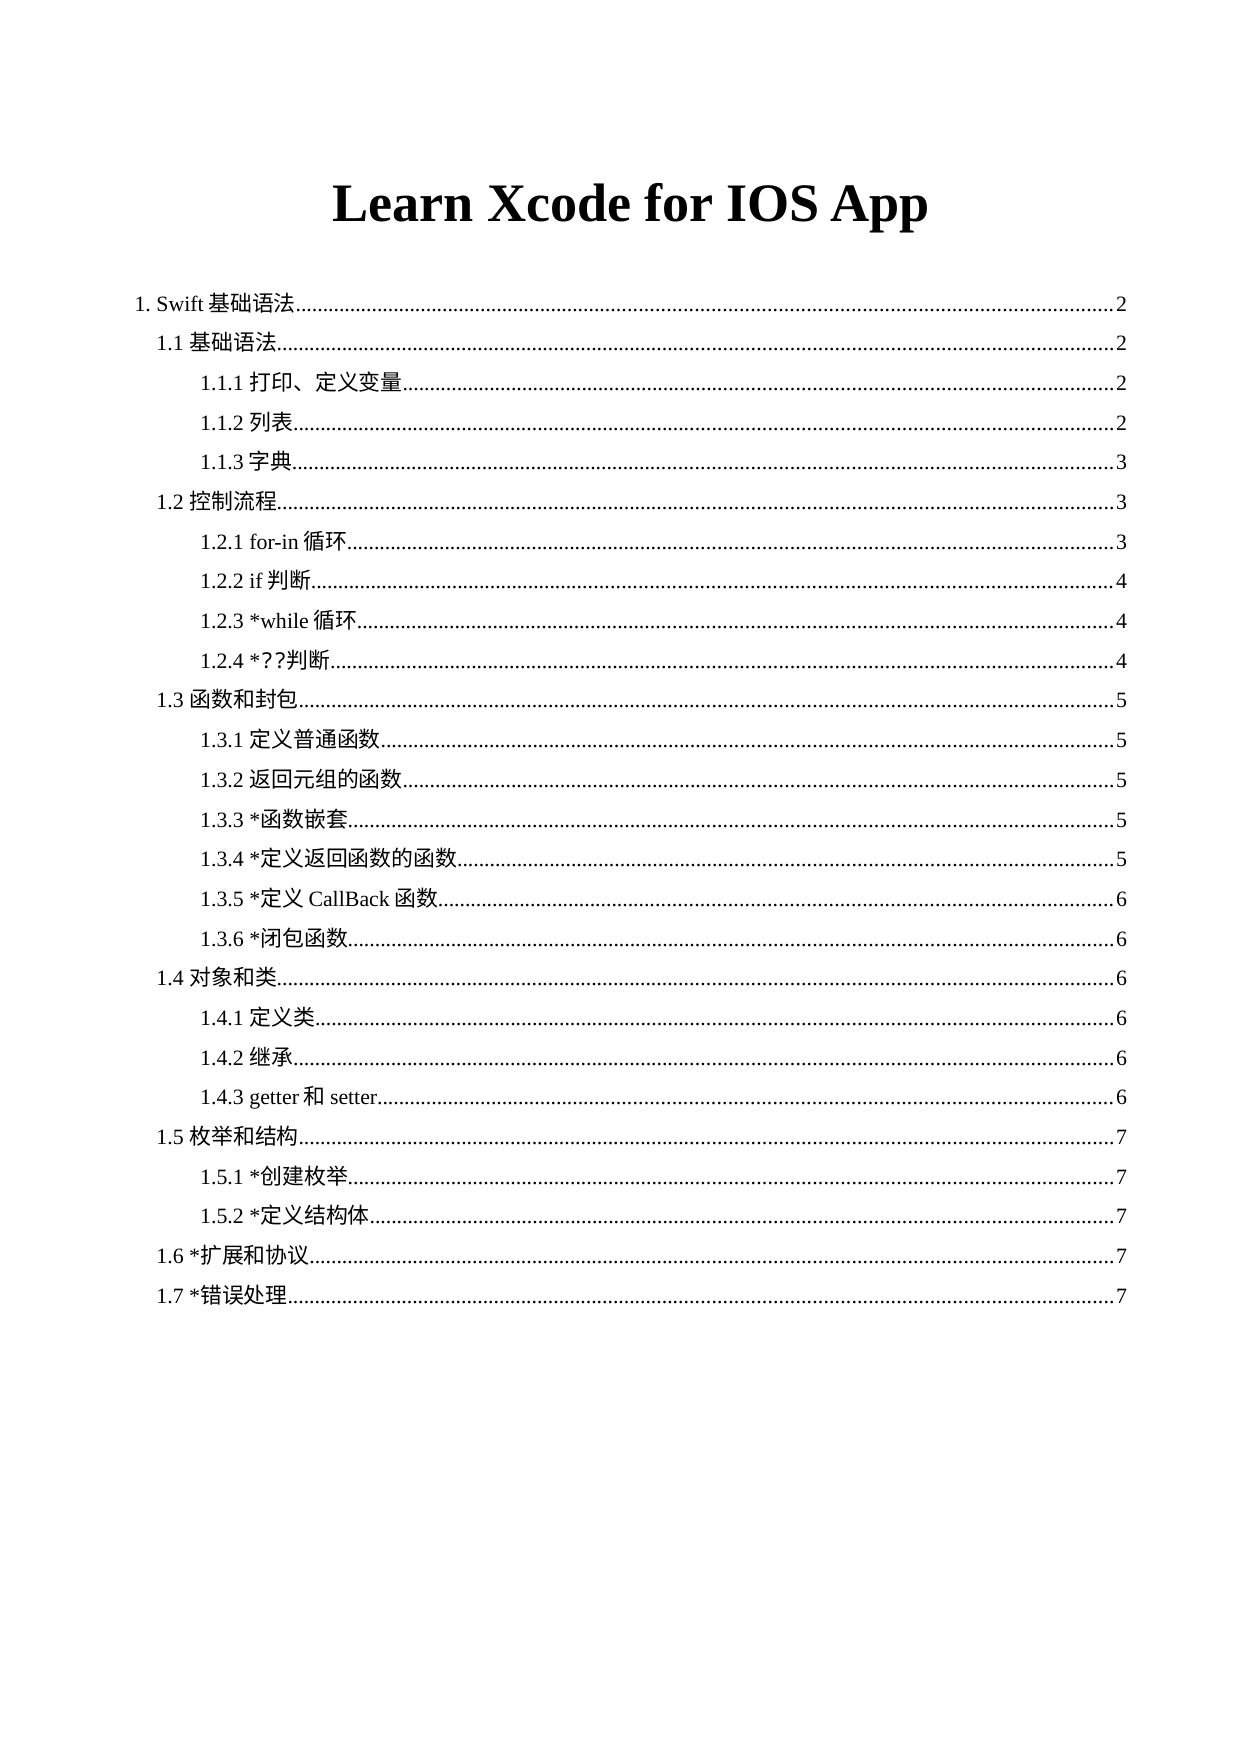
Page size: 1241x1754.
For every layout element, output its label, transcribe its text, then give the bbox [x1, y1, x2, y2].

text 1.2.1 for-in循环 3 [200, 520, 1128, 559]
text 1.7 *错误处理 7 [156, 1274, 1128, 1313]
text 1.3.4 *定义返回函数的函数 5 [200, 837, 1128, 877]
text 1.5 枚举和结构 7 [156, 1115, 1128, 1155]
text 1.4.3 getter和setter 6 [200, 1075, 1128, 1115]
text 1.4.1 定义类 6 [200, 996, 1128, 1036]
text 1.1.3字典 3 [200, 440, 1128, 480]
text 1.2.4 *??判断 4 [200, 639, 1128, 678]
text 1.1.1 打印、定义变量 2 [200, 361, 1128, 401]
text 1.2 控制流程 3 [156, 480, 1128, 520]
text 1.3.3 *函数嵌套 5 [200, 798, 1128, 837]
text 1.5.2 *定义结构体 7 [200, 1194, 1128, 1234]
text 1.3.1 定义普通函数 5 [200, 718, 1128, 758]
text 1.6 *扩展和协议 7 [156, 1234, 1128, 1274]
text 1.4.2 继承 6 [200, 1036, 1128, 1075]
text 1.1.2 列表 2 [200, 401, 1128, 440]
text 1.3.2 返回元组的函数 5 [200, 758, 1128, 798]
text 1.1 基础语法 2 [156, 321, 1128, 361]
text 1.2.3 *while循环 4 [200, 599, 1128, 639]
text 1.4 对象和类 6 [156, 956, 1128, 996]
text 1.3.5 *定义CallBack函数 6 [200, 877, 1128, 917]
text 1.2.2 if判断 4 [200, 559, 1128, 599]
text 1.5.1 *创建枚举 7 [200, 1155, 1128, 1194]
text 1. Swift基础语法 2 [134, 282, 1128, 321]
text Learn Xcode for IOS App [134, 163, 1128, 242]
text 1.3.6 *闭包函数 6 [200, 917, 1128, 956]
text 1.3 函数和封包 5 [156, 678, 1128, 718]
